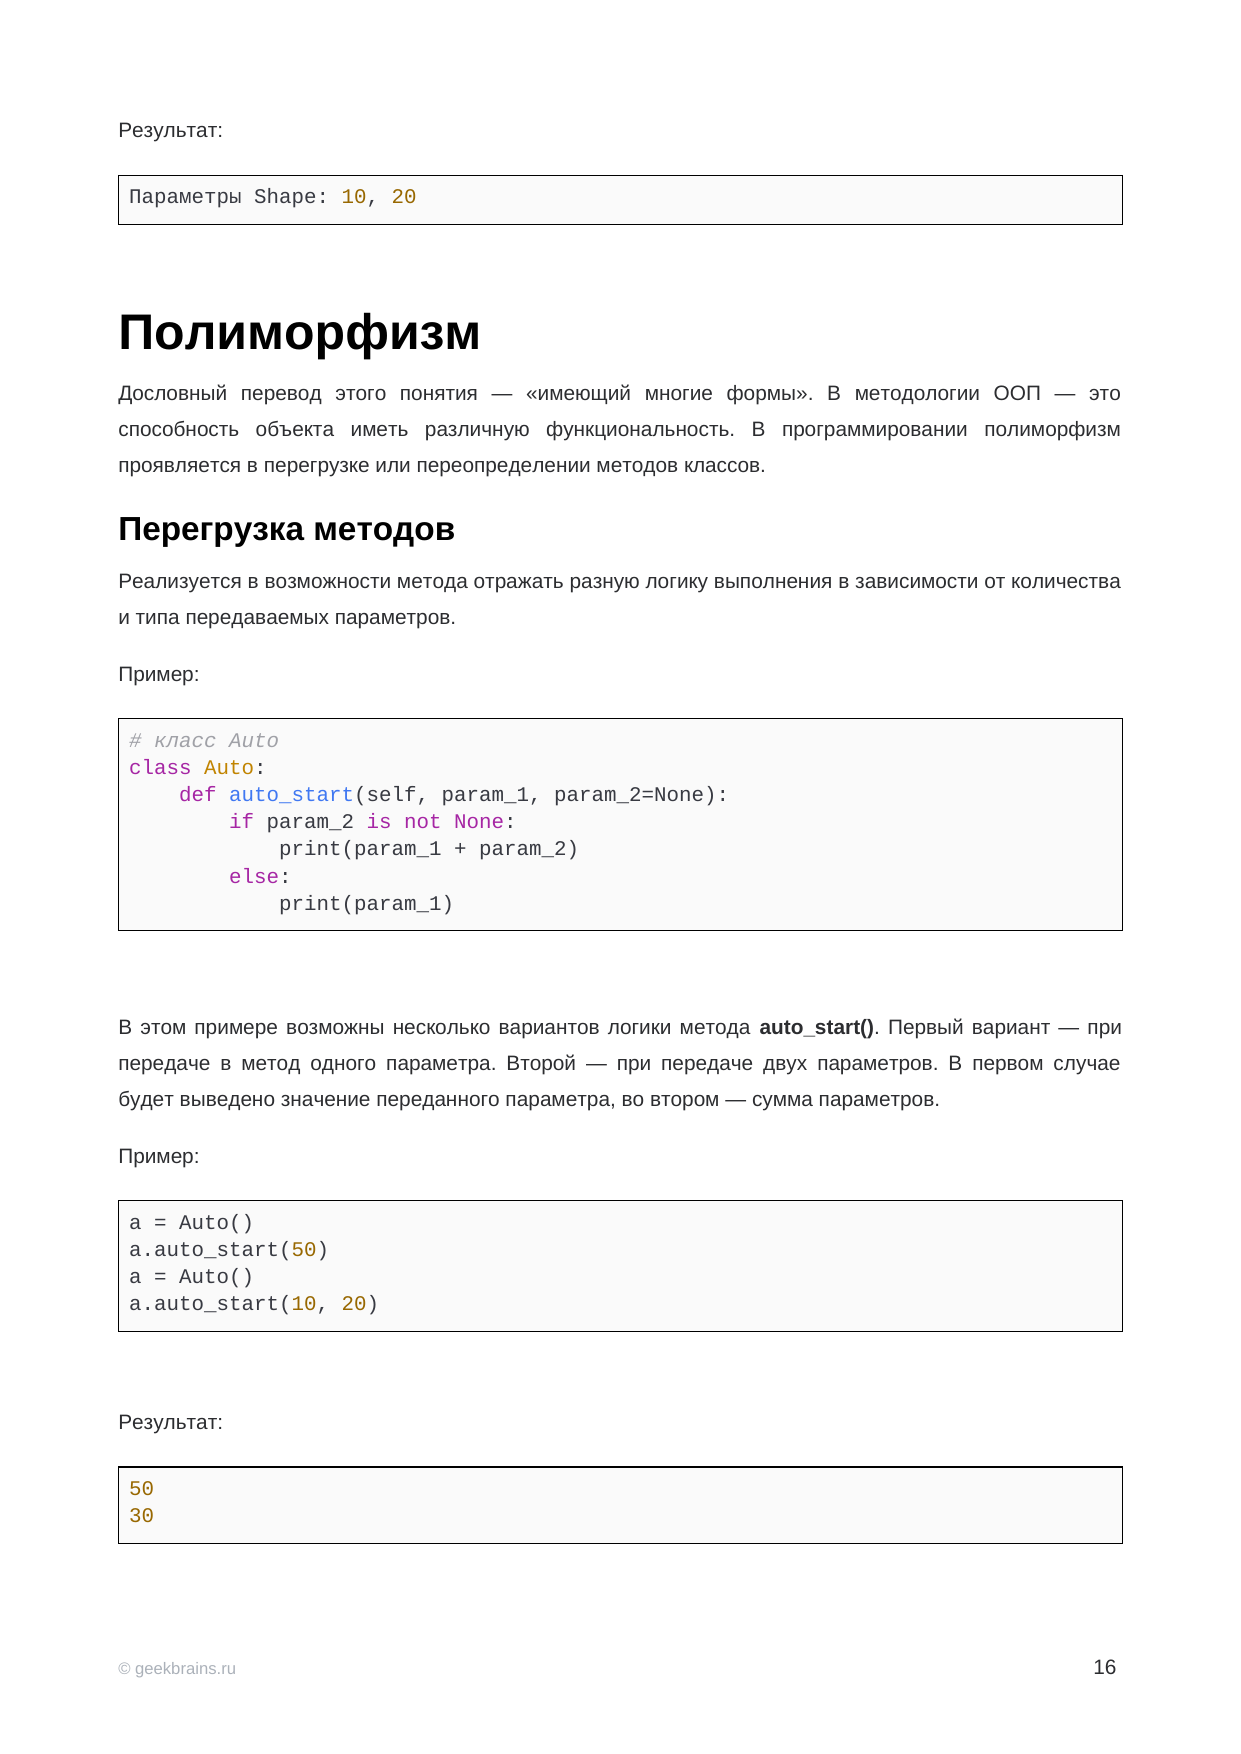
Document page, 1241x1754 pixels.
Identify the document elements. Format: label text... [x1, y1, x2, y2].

text Дословный перевод этого понятия — «имеющий многие формы». В методологии ООП — это способность объекта иметь различную функциональность. В программировании полиморфизм проявляется в перегрузке или переопределении методов классов. [118, 381, 1122, 477]
table_header 50 30 [119, 1468, 1122, 1543]
table_header Параметры Shape: 10, 20 [119, 176, 1122, 224]
text Пример: [118, 661, 1122, 685]
text Результат: [118, 1410, 1122, 1434]
table_header a = Auto() a.auto_start(50) a = Auto() a.auto_start(10, 20) [119, 1201, 1122, 1331]
text Пример: [118, 1144, 1122, 1168]
text Реализуется в возможности метода отражать разную логику выполнения в зависимости от количества и типа передаваемых параметров. [118, 569, 1122, 629]
text В этом примере возможны несколько вариантов логики метода auto_start(). Первый вариант — при передаче в метод одного параметра. Второй — при передаче двух параметров. В первом случае будет выведено значение переданного параметра, во втором — сумма параметров. [118, 1015, 1122, 1111]
subtitle Перегрузка методов [118, 509, 1122, 548]
table_header # класс Auto class Auto: def auto_start(self, param_1, param_2=None): if param_2 is not None: print(param_1 + param_2) else: print(param_1) [119, 719, 1122, 930]
subtitle Полиморфизм [118, 302, 1122, 360]
text Результат: [118, 118, 1122, 142]
